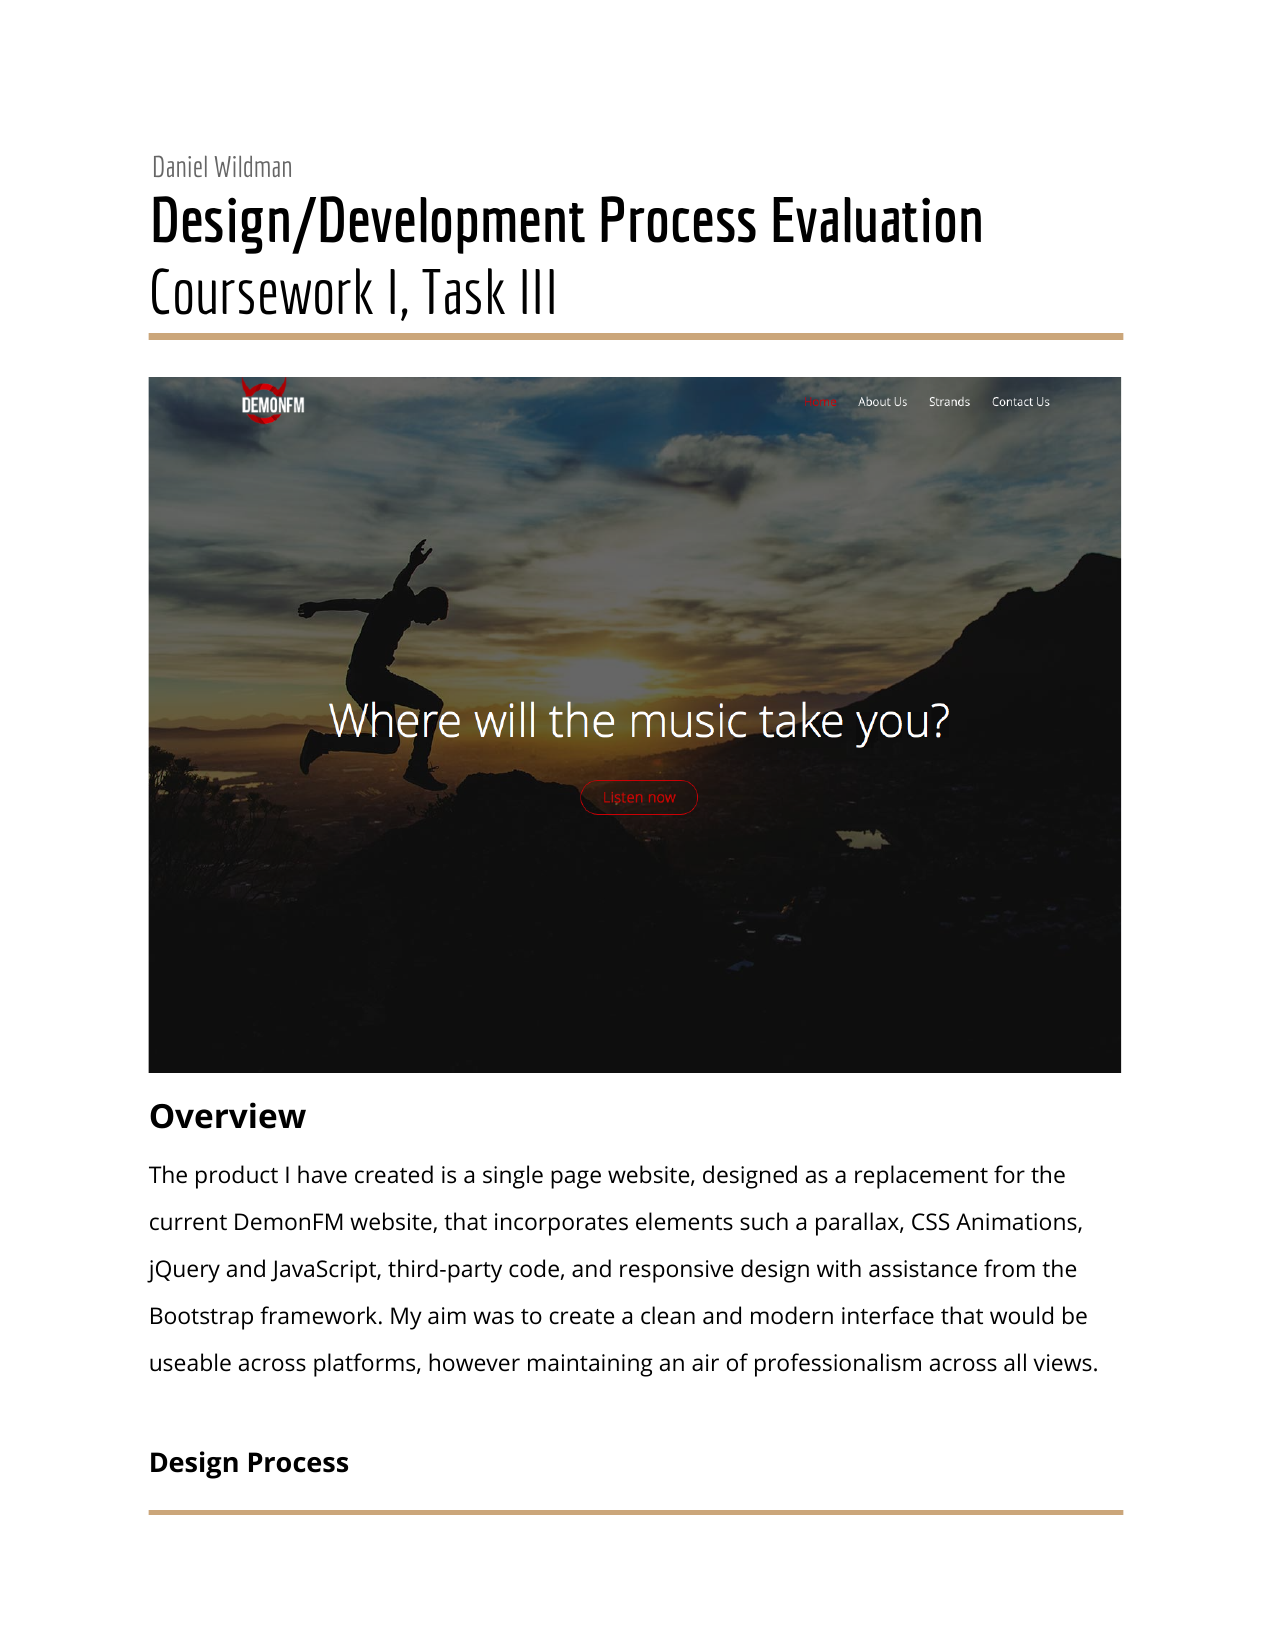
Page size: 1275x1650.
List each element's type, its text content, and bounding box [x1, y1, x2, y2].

subtitle Coursework I, Task III [148, 255, 1125, 327]
text The product I have created is a single page website, designed as a replacement for the current DemonFM website, that incorporates elements such a parallax, CSS Animations, jQuery and JavaScript, third-party code, and responsive design with assistance from the Bootstrap framework. My aim was to create a clean and modern interface that would be useable across platforms, however maintaining an air of professionalism across all views. [148, 1159, 1125, 1378]
subtitle Overview [148, 1093, 1125, 1138]
picture [148, 1510, 1124, 1515]
subtitle Design Process [148, 1444, 939, 1481]
picture [148, 333, 1124, 340]
picture [148, 377, 1122, 1073]
title Daniel Wildman Design/Development Process Evaluation [150, 150, 1125, 255]
